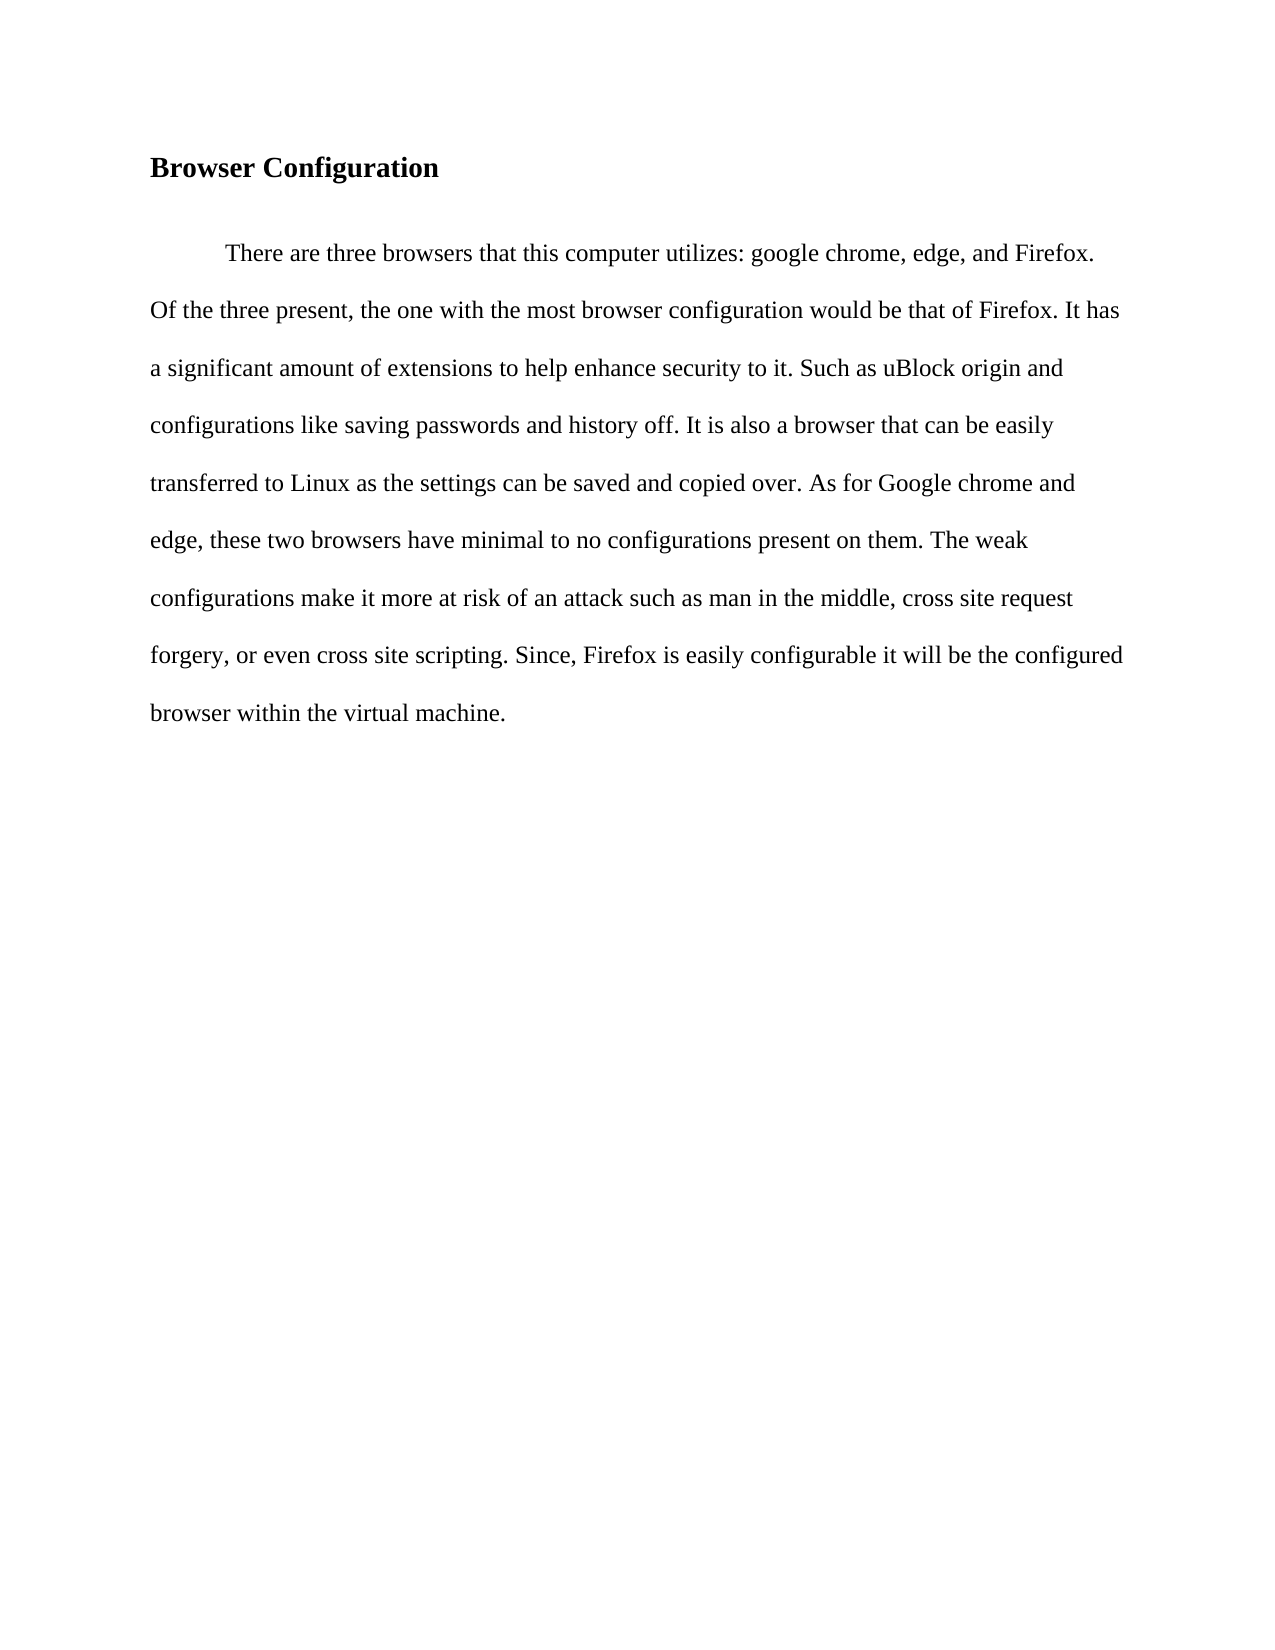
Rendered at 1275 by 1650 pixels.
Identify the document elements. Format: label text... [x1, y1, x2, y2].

text There are three browsers that this computer utilizes: google chrome, edge, and Firefox. Of the three present, the one with the most browser configuration would be that of Firefox. It has a significant amount of extensions to help enhance security to it. Such as uBlock origin and configurations like saving passwords and history off. It is also a browser that can be easily transferred to Linux as the settings can be saved and copied over. As for Google chrome and edge, these two browsers have minimal to no configurations present on them. The weak configurations make it more at risk of an attack such as man in the middle, cross site request forgery, or even cross site scripting. Since, Firefox is easily configurable it will be the configured browser within the virtual machine. [150, 238, 1125, 727]
text Browser Configuration [150, 150, 1125, 183]
